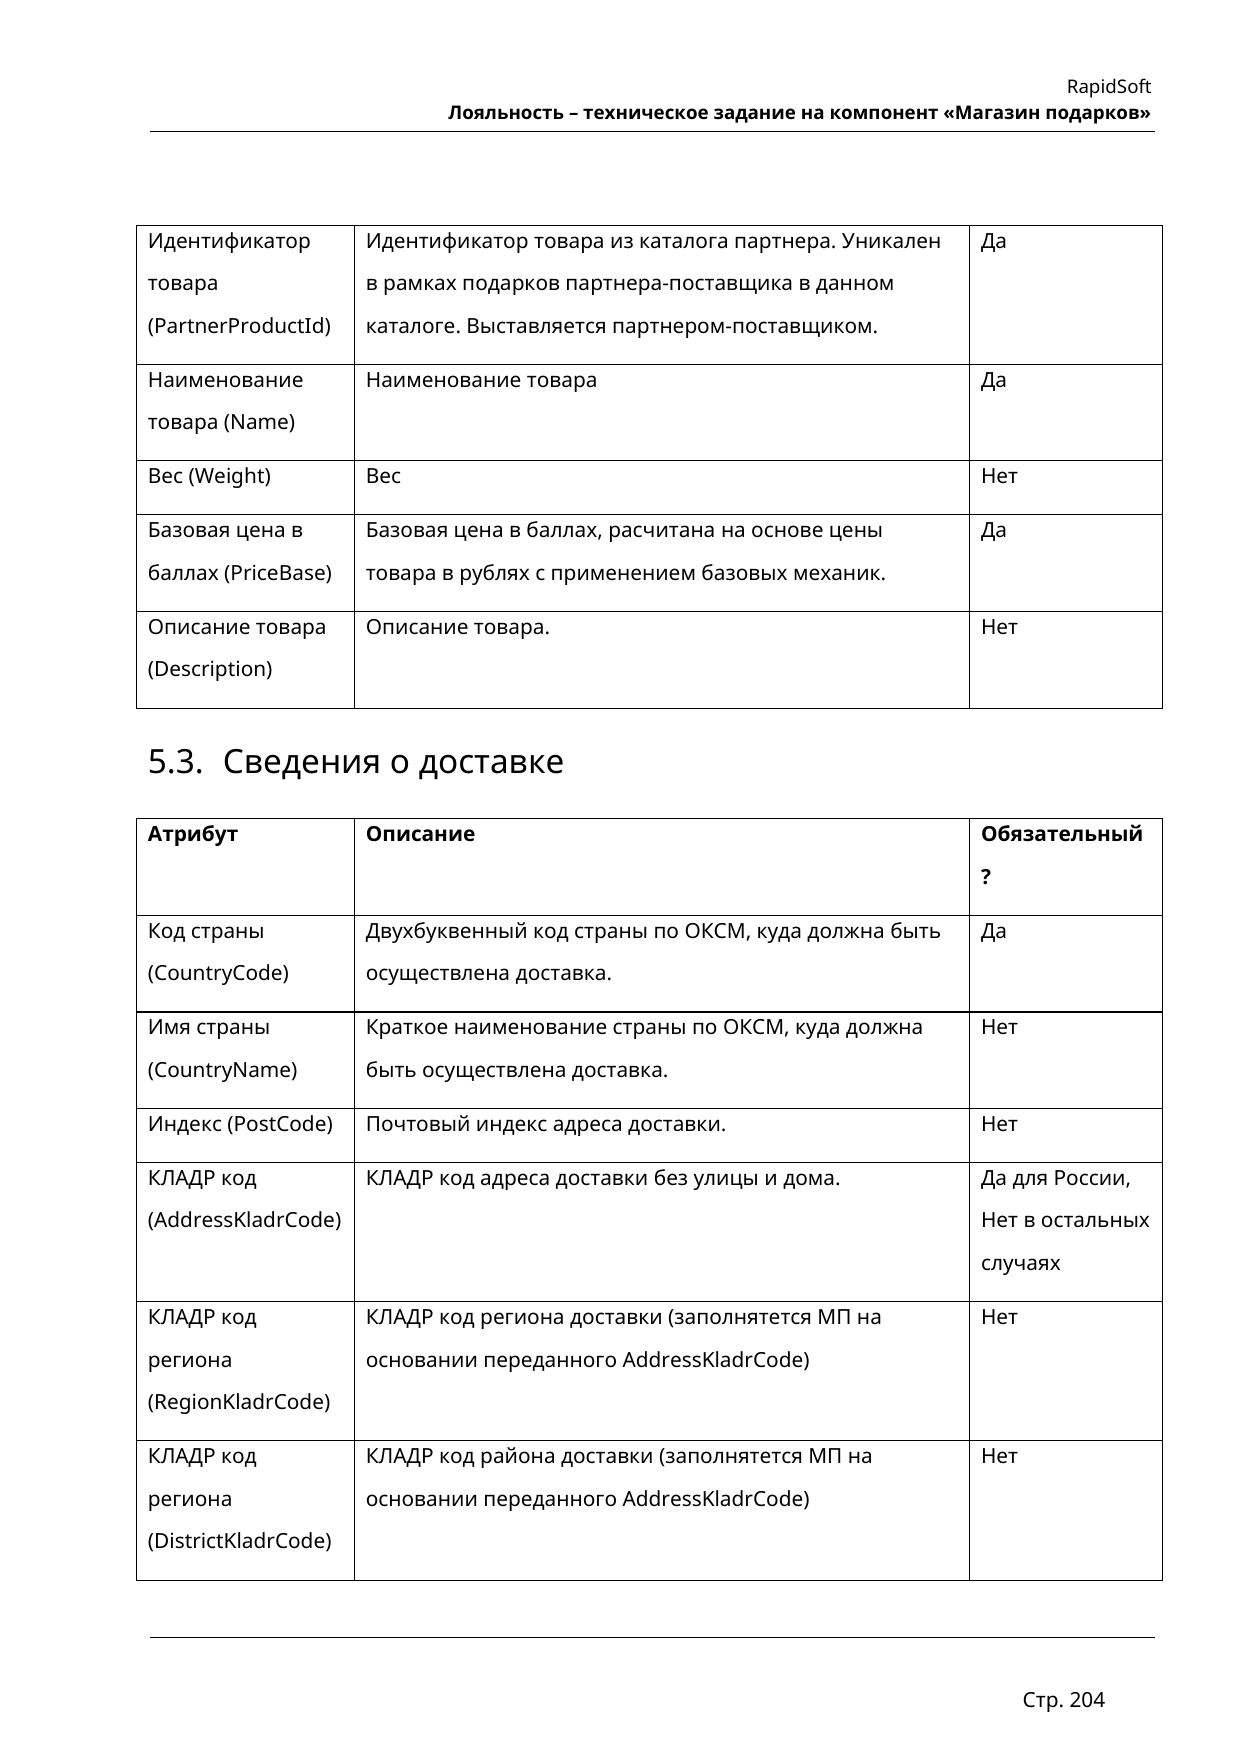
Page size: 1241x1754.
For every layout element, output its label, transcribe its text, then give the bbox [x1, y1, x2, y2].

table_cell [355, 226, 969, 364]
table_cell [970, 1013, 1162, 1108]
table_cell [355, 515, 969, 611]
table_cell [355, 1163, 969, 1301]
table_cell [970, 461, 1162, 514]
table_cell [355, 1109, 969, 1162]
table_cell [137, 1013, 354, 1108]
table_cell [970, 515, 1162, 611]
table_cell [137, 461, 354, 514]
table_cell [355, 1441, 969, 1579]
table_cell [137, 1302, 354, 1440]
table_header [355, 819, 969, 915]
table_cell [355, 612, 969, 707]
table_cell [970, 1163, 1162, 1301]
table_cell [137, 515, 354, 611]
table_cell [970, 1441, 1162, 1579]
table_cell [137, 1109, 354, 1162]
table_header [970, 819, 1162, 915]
subtitle Сведения о доставке [148, 738, 1152, 783]
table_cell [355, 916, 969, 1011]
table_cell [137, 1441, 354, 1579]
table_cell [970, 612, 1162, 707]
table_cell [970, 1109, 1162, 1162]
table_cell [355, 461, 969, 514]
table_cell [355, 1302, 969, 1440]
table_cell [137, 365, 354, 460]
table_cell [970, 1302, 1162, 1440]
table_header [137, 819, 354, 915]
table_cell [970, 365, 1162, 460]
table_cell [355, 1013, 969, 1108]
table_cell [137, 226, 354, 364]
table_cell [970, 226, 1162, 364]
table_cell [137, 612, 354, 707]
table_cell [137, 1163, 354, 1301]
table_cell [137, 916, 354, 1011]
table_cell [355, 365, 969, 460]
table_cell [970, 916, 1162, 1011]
